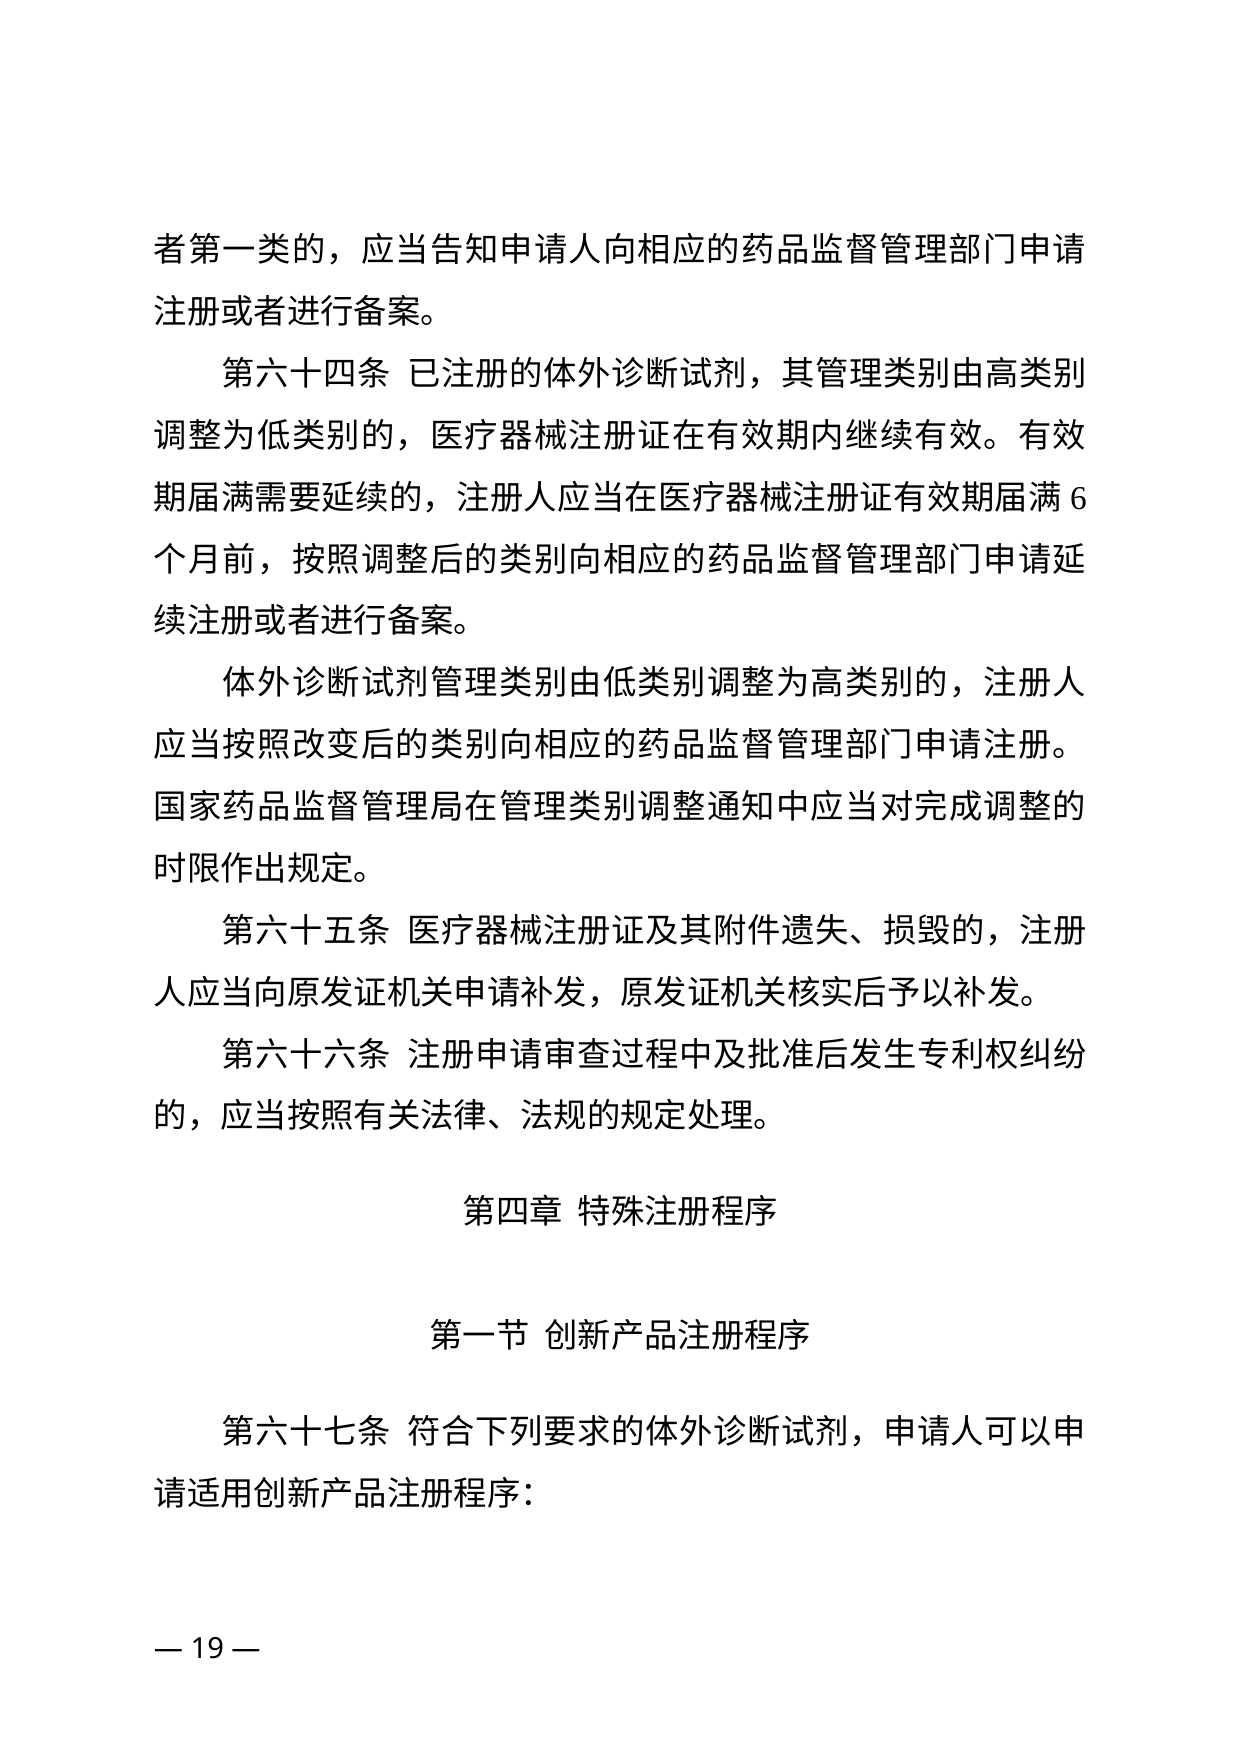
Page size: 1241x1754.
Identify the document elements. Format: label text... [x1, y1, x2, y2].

text 体外诊断试剂管理类别由低类别调整为高类别的，注册人应当按照改变后的类别向相应的药品监督管理部门申请注册。国家药品监督管理局在管理类别调整通知中应当对完成调整的时限作出规定。 [153, 645, 1087, 893]
text 第六十七条 符合下列要求的体外诊断试剂，申请人可以申请适用创新产品注册程序： [153, 1394, 1087, 1518]
text 第六十五条 医疗器械注册证及其附件遗失、损毁的，注册人应当向原发证机关申请补发，原发证机关核实后予以补发。 [153, 893, 1087, 1017]
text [153, 212, 1087, 336]
text 第六十六条 注册申请审查过程中及批准后发生专利权纠纷的，应当按照有关法律、法规的规定处理。 [153, 1017, 1087, 1140]
text 第一节 创新产品注册程序 [153, 1298, 1087, 1360]
text 第六十四条 已注册的体外诊断试剂，其管理类别由高类别调整为低类别的，医疗器械注册证在有效期内继续有效。有效期届满需要延续的，注册人应当在医疗器械注册证有效期届满6个月前，按照调整后的类别向相应的药品监督管理部门申请延续注册或者进行备案。 [153, 336, 1087, 645]
list 第四章 特殊注册程序 [153, 1174, 1087, 1236]
